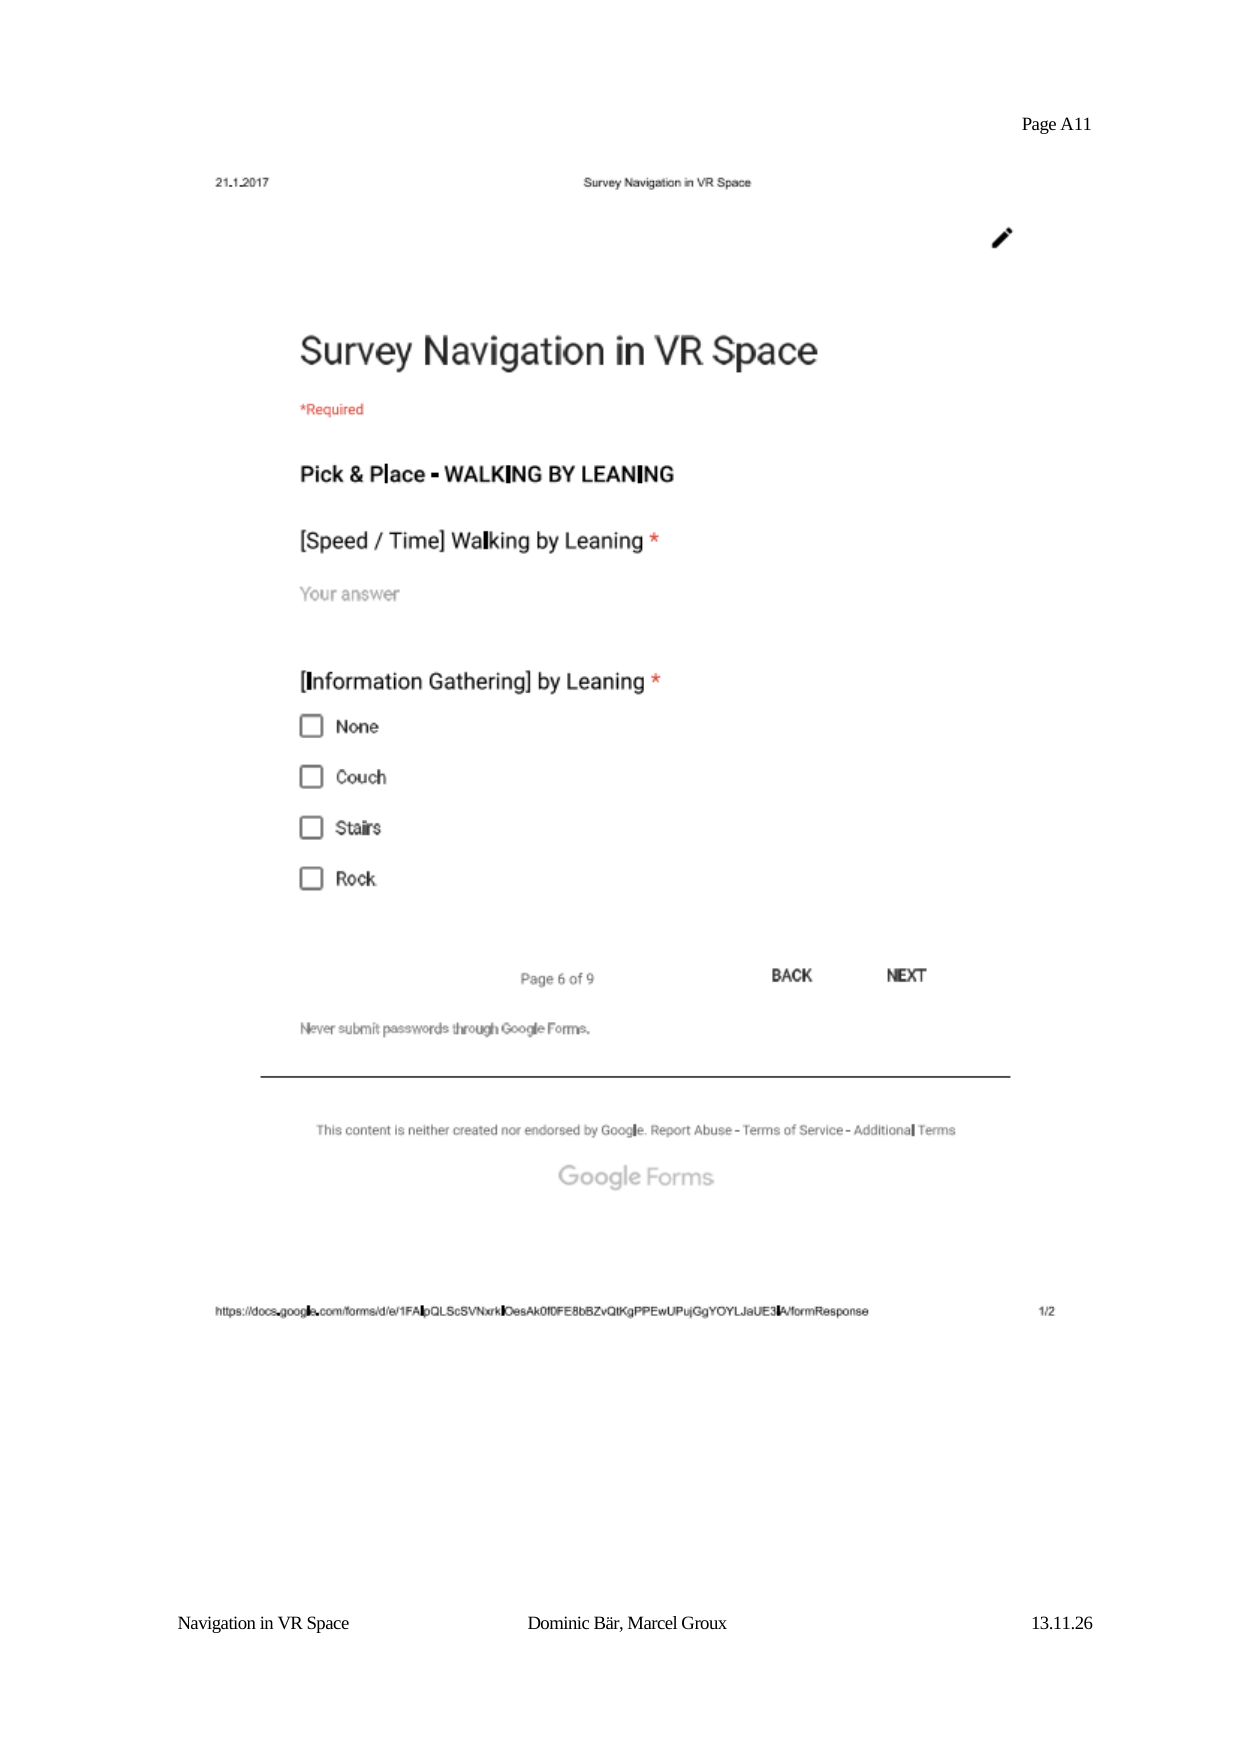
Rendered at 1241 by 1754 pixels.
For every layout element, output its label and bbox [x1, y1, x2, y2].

picture [177, 154, 1093, 1340]
